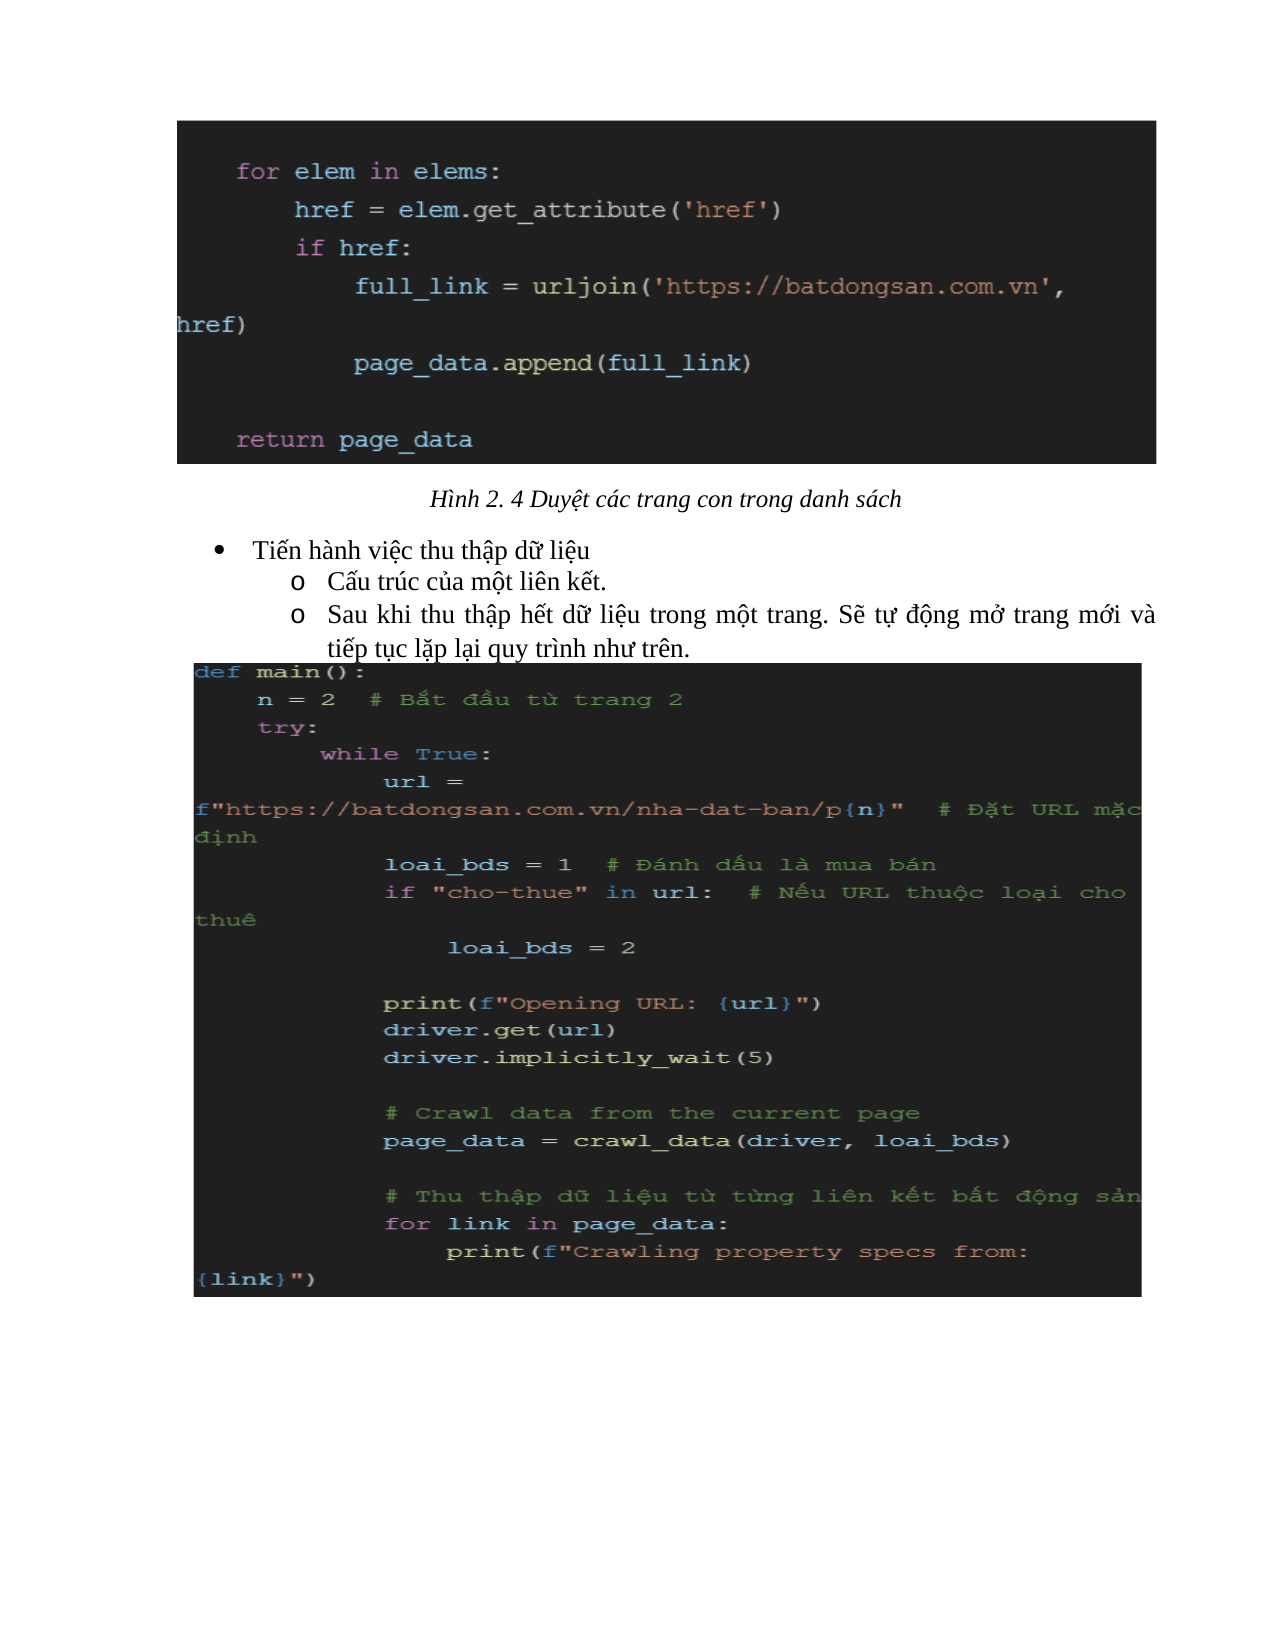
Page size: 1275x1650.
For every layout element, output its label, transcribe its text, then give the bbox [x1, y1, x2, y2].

list Tiến hành việc thu thập dữ liệu [214, 534, 1156, 565]
list Cấu trúc của một liên kết. [289, 565, 1156, 598]
list Sau khi thu thập hết dữ liệu trong một trang. Sẽ tự động mở trang mới và tiếp tục lặp lại quy trình như trên. [289, 598, 1156, 663]
text Hình 2. 4 Duyệt các trang con trong danh sách [177, 484, 1156, 513]
picture [191, 663, 1142, 1297]
picture [177, 118, 1157, 464]
